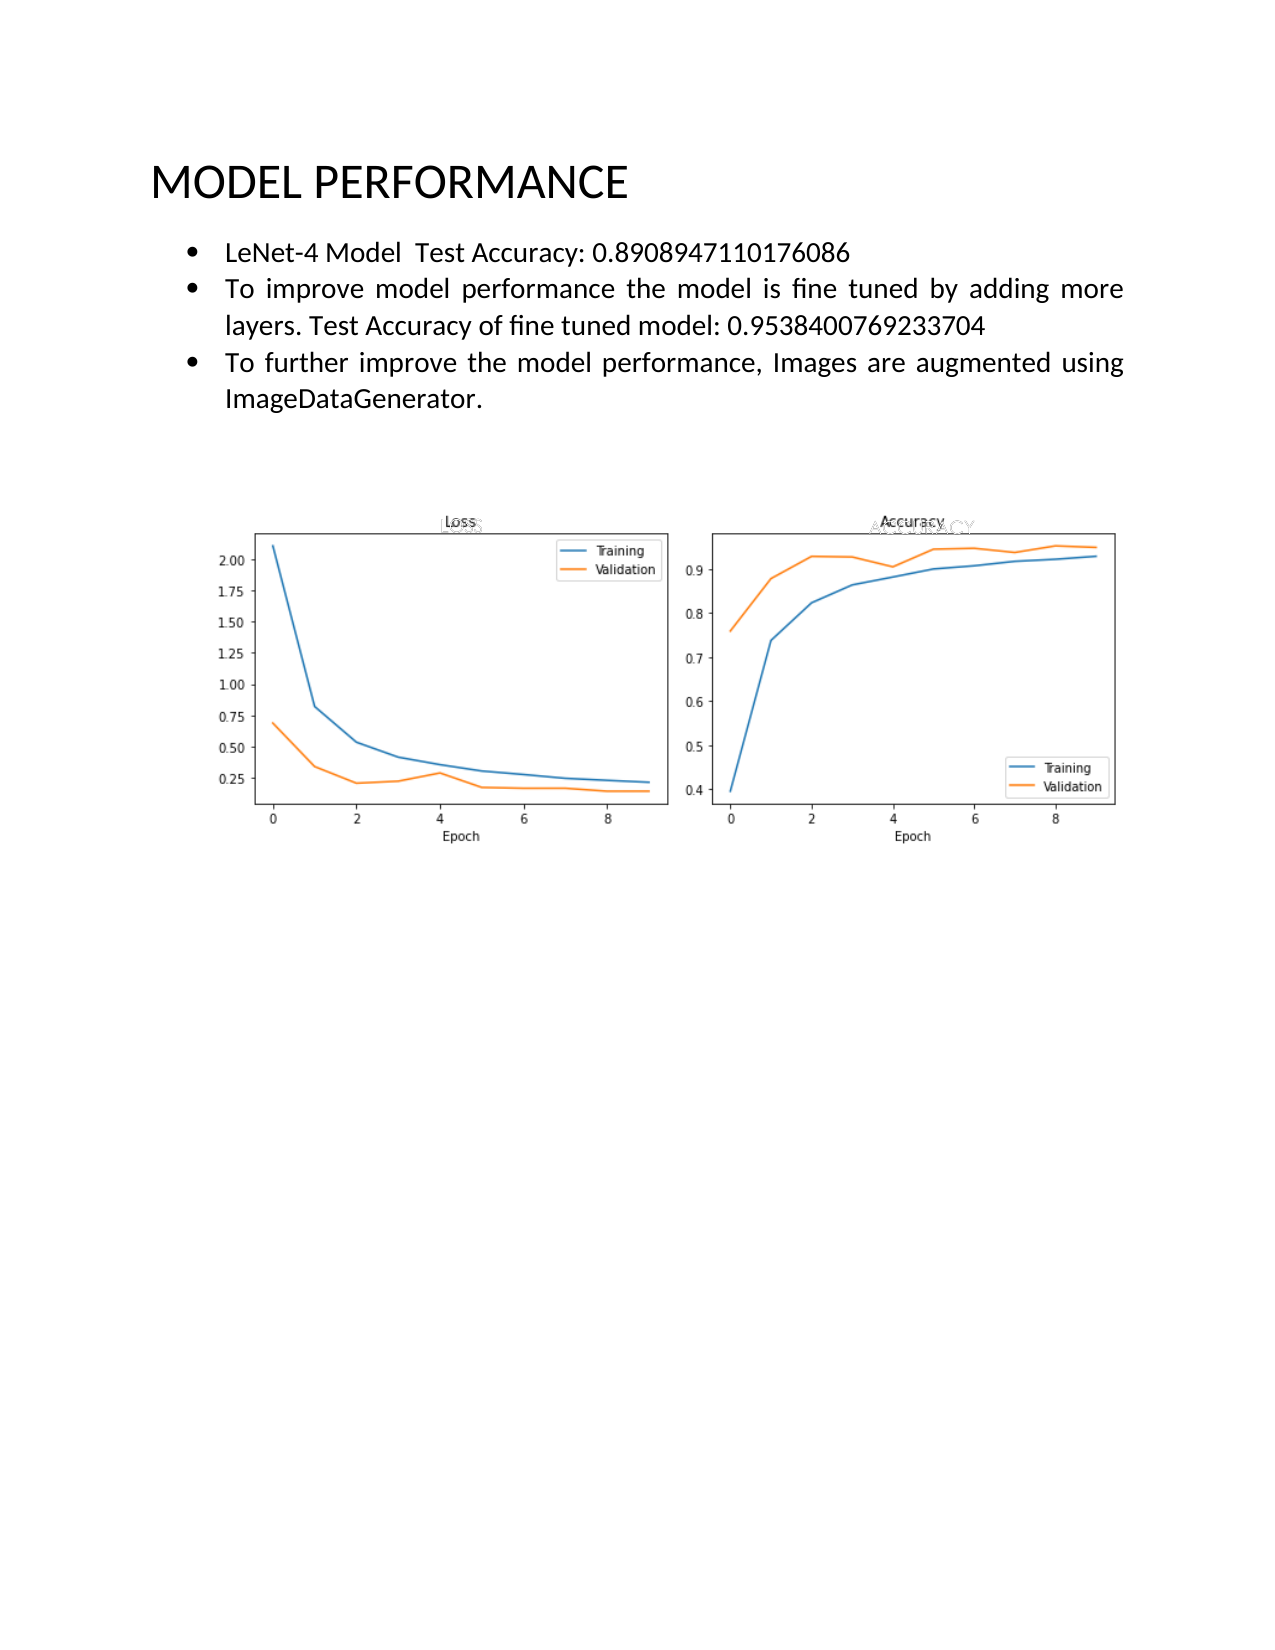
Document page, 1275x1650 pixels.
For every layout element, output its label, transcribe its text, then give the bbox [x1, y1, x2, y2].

list To further improve the model performance, Images are augmented using ImageDataGenerator. [187, 344, 1125, 416]
text MODEL PERFORMANCE [150, 150, 1125, 211]
list To improve model performance the model is fine tuned by adding more layers. Test Accuracy of fine tuned model: 0.9538400769233704 [187, 271, 1125, 343]
list LeNet-4 Model Test Accuracy: 0.8908947110176086 [187, 234, 1125, 269]
